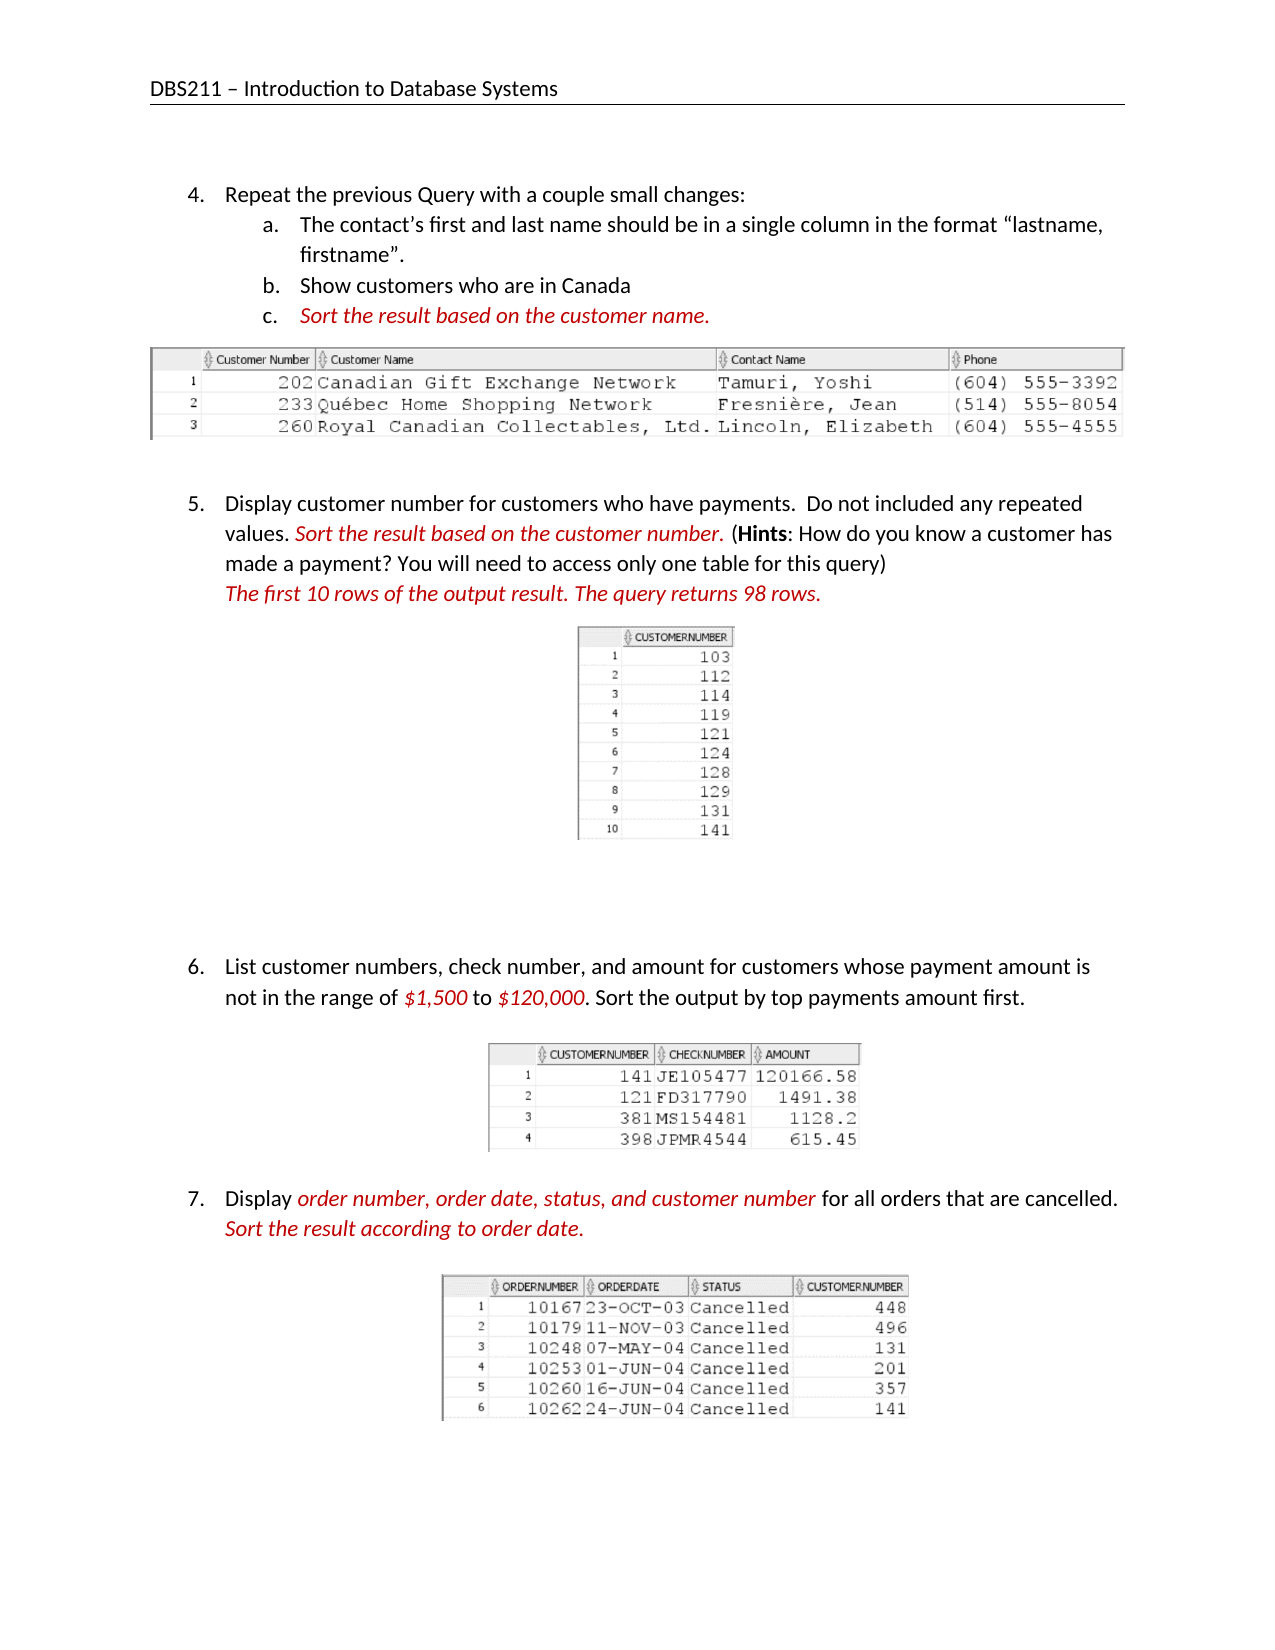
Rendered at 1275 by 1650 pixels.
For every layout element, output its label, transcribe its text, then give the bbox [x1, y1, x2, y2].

picture [441, 1274, 909, 1421]
list The first 10 rows of the output result. The query returns 98 rows. [225, 579, 1125, 607]
list Show customers who are in Canada [262, 271, 1125, 299]
list List customer numbers, check number, and amount for customers whose payment amount is not in the range of $1,500 to $120,000. Sort the output by top payments amount first. [187, 952, 1125, 1041]
picture [150, 347, 1125, 440]
list Display order number, order date, status, and customer number for all orders that are cancelled. Sort the result according to order date. [187, 1184, 1125, 1242]
list Display customer number for customers who have payments. Do not included any repeated values. Sort the result based on the customer number. (Hints: How do you know a customer has made a payment? You will need to access only one table for this query) [187, 489, 1125, 577]
list Sort the result based on the customer name. [262, 301, 1125, 329]
list The contact’s first and last name should be in a single column in the format “lastname, firstname”. [262, 210, 1125, 269]
picture [488, 1043, 862, 1152]
picture [577, 626, 735, 840]
list Repeat the previous Query with a couple small changes: [187, 180, 1125, 208]
